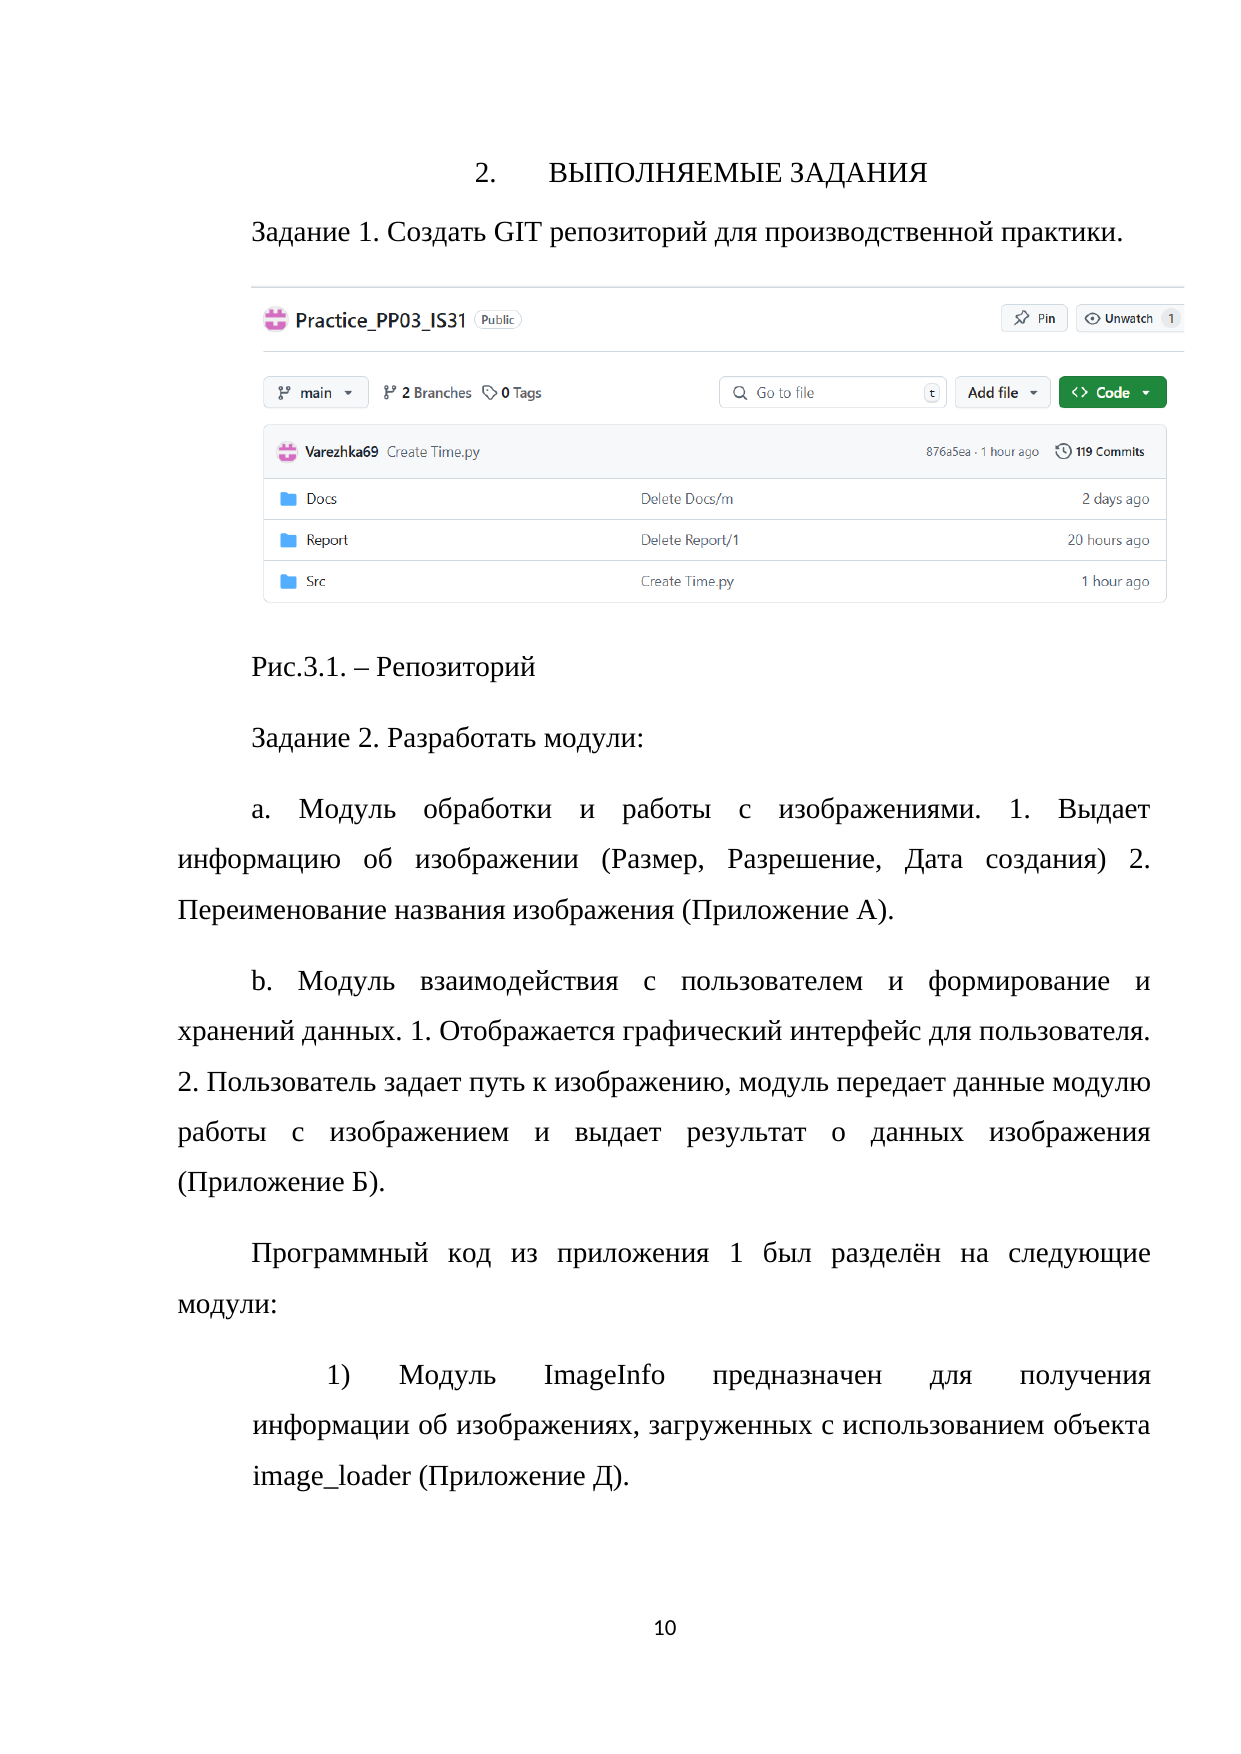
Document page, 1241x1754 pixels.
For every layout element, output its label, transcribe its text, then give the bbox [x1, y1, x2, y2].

text Задание 1. Создать GIT репозиторий для производственной практики. [177, 214, 1152, 248]
list Модуль ImageInfo предназначен для получения информации об изображениях, загруженных с использованием объекта image_loader (Приложение Д). [252, 1357, 1152, 1491]
text Программный код из приложения 1 был разделён на следующие модули: [177, 1236, 1152, 1319]
text Рис.3.1. – Репозиторий [177, 649, 1152, 683]
text Задание 2. Разработать модули: [177, 720, 1152, 754]
subtitle ВЫПОЛНЯЕМЫЕ ЗАДАНИЯ [177, 156, 1152, 189]
picture [251, 285, 1185, 615]
text a. Модуль обработки и работы с изображениями. 1. Выдает информацию об изображении (Размер, Разрешение, Дата создания) 2. Переименование названия изображения (Приложение А). [177, 791, 1152, 926]
text b. Модуль взаимодействия с пользователем и формирование и хранений данных. 1. Отображается графический интерфейс для пользователя. 2. Пользователь задает путь к изображению, модуль передает данные модулю работы с изображением и выдает результат о данных изображения (Приложение Б). [177, 963, 1152, 1198]
